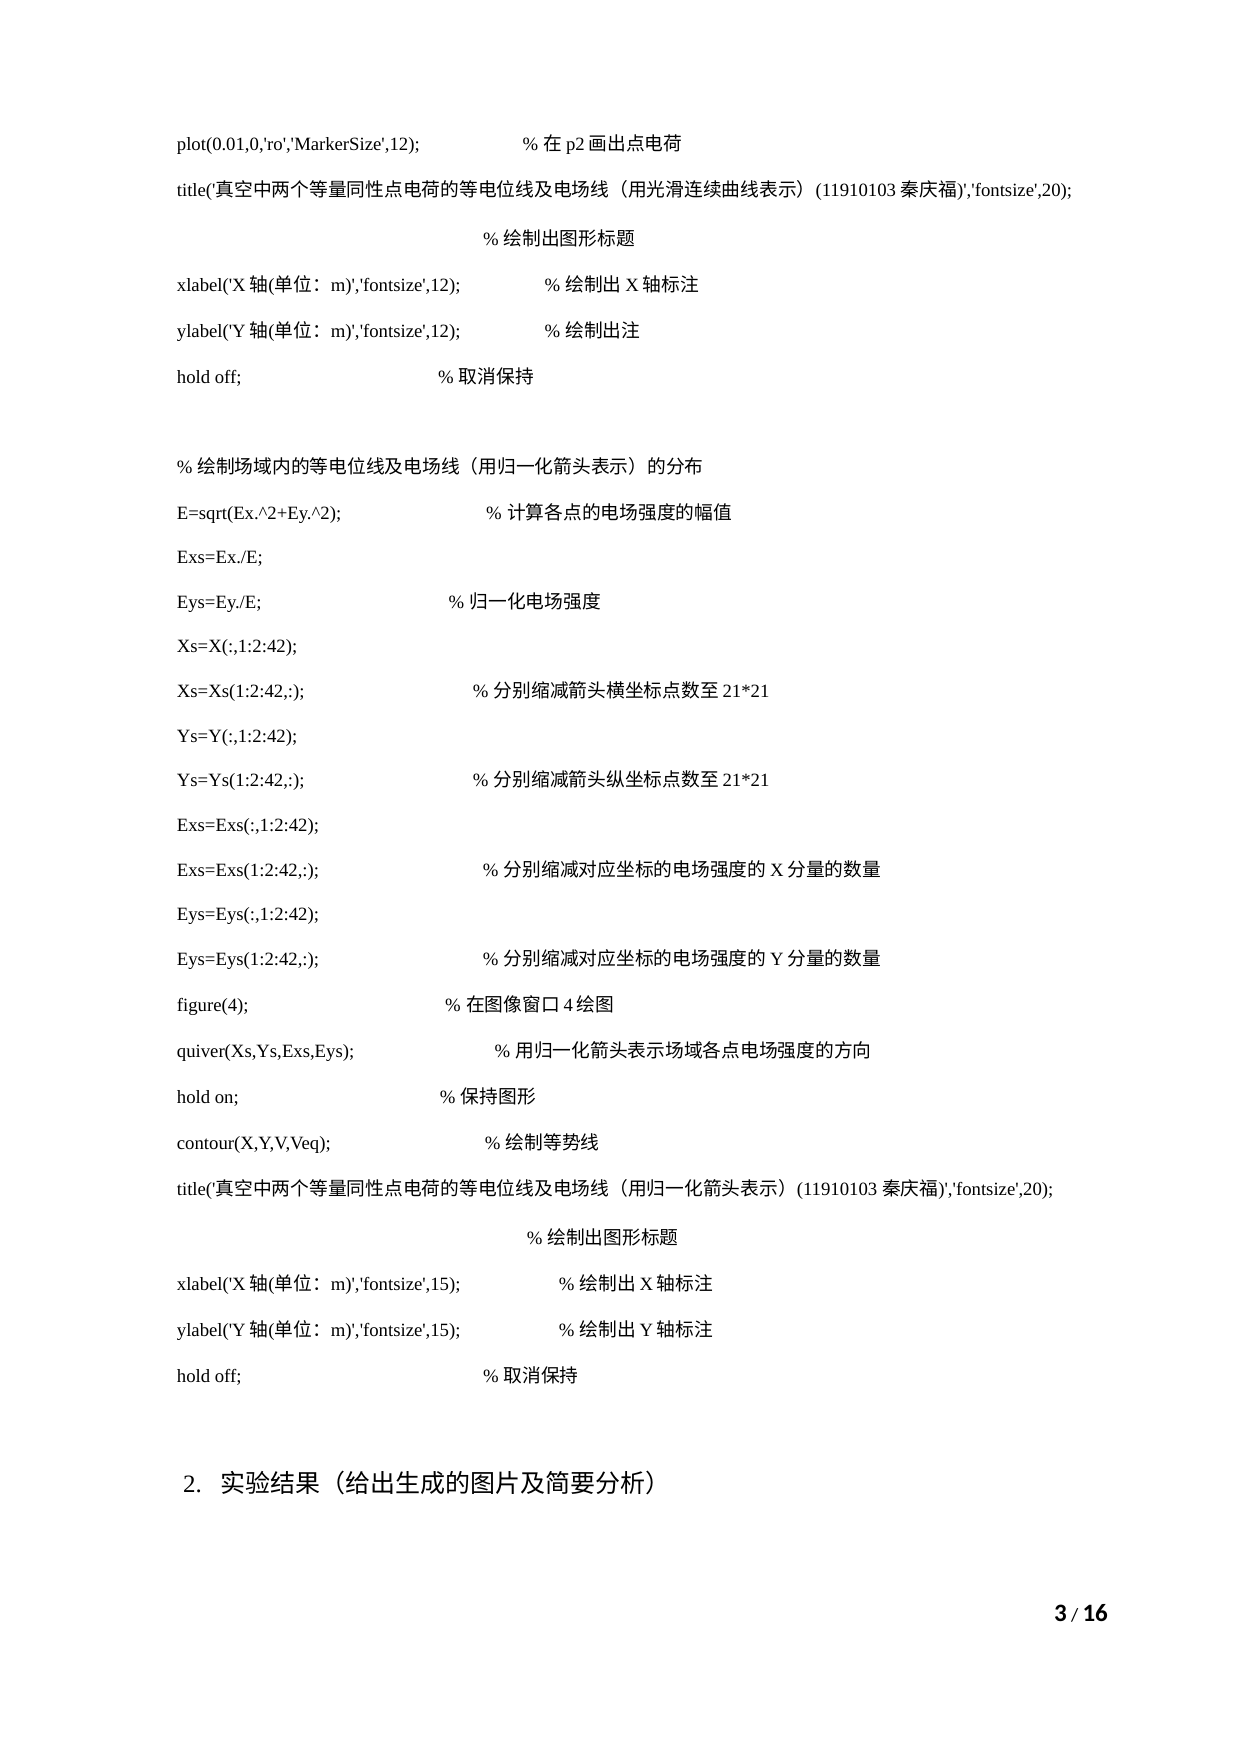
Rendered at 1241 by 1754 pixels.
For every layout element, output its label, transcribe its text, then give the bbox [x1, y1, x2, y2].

text ylabel('Y轴(单位：m)','fontsize',12); % 绘制出注 [133, 313, 1107, 346]
text Eys=Eys(:,1:2:42); [133, 898, 1107, 930]
text plot(0.01,0,'ro','MarkerSize',12); % 在p2画出点电荷 [133, 126, 1107, 159]
text quiver(Xs,Ys,Exs,Eys); % 用归一化箭头表示场域各点电场强度的方向 [133, 1033, 1107, 1066]
text Eys=Eys(1:2:42,:); % 分别缩减对应坐标的电场强度的Y分量的数量 [133, 941, 1107, 973]
text xlabel('X轴(单位：m)','fontsize',12); % 绘制出X轴标注 [133, 267, 1107, 300]
text hold off; % 取消保持 [133, 1358, 1107, 1391]
text E=sqrt(Ex.^2+Ey.^2); % 计算各点的电场强度的幅值 [133, 495, 1107, 527]
list 实验结果（给出生成的图片及简要分析） [183, 1449, 1107, 1514]
text hold on; % 保持图形 [133, 1079, 1107, 1112]
text Xs=X(:,1:2:42); [133, 630, 1107, 662]
text title('真空中两个等量同性点电荷的等电位线及电场线（用归一化箭头表示）(11910103 秦庆福)','fontsize',20); % 绘制出图形标题 [133, 1171, 1107, 1252]
list Ys=Y(:,1:2:42); [177, 719, 1107, 752]
text xlabel('X轴(单位：m)','fontsize',15); % 绘制出X轴标注 [133, 1266, 1107, 1298]
text % 绘制场域内的等电位线及电场线（用归一化箭头表示）的分布 [133, 449, 1107, 481]
text Exs=Exs(:,1:2:42); [133, 808, 1107, 841]
list title('真空中两个等量同性点电荷的等电位线及电场线（用光滑连续曲线表示）(11910103 秦庆福)','fontsize',20); % 绘制出图形标题 [177, 172, 1107, 254]
text Ys=Ys(1:2:42,:); % 分别缩减箭头纵坐标点数至21*21 [133, 762, 1107, 795]
list Xs=Xs(1:2:42,:); % 分别缩减箭头横坐标点数至21*21 [177, 673, 1107, 706]
text Exs=Exs(1:2:42,:); % 分别缩减对应坐标的电场强度的X分量的数量 [133, 852, 1107, 884]
text contour(X,Y,V,Veq); % 绘制等势线 [133, 1125, 1107, 1158]
text Eys=Ey./E; % 归一化电场强度 [133, 584, 1107, 616]
text figure(4); % 在图像窗口4绘图 [133, 987, 1107, 1019]
text Exs=Ex./E; [133, 541, 1107, 573]
text hold off; % 取消保持 [133, 359, 1107, 392]
text ylabel('Y轴(单位：m)','fontsize',15); % 绘制出Y轴标注 [133, 1312, 1107, 1344]
